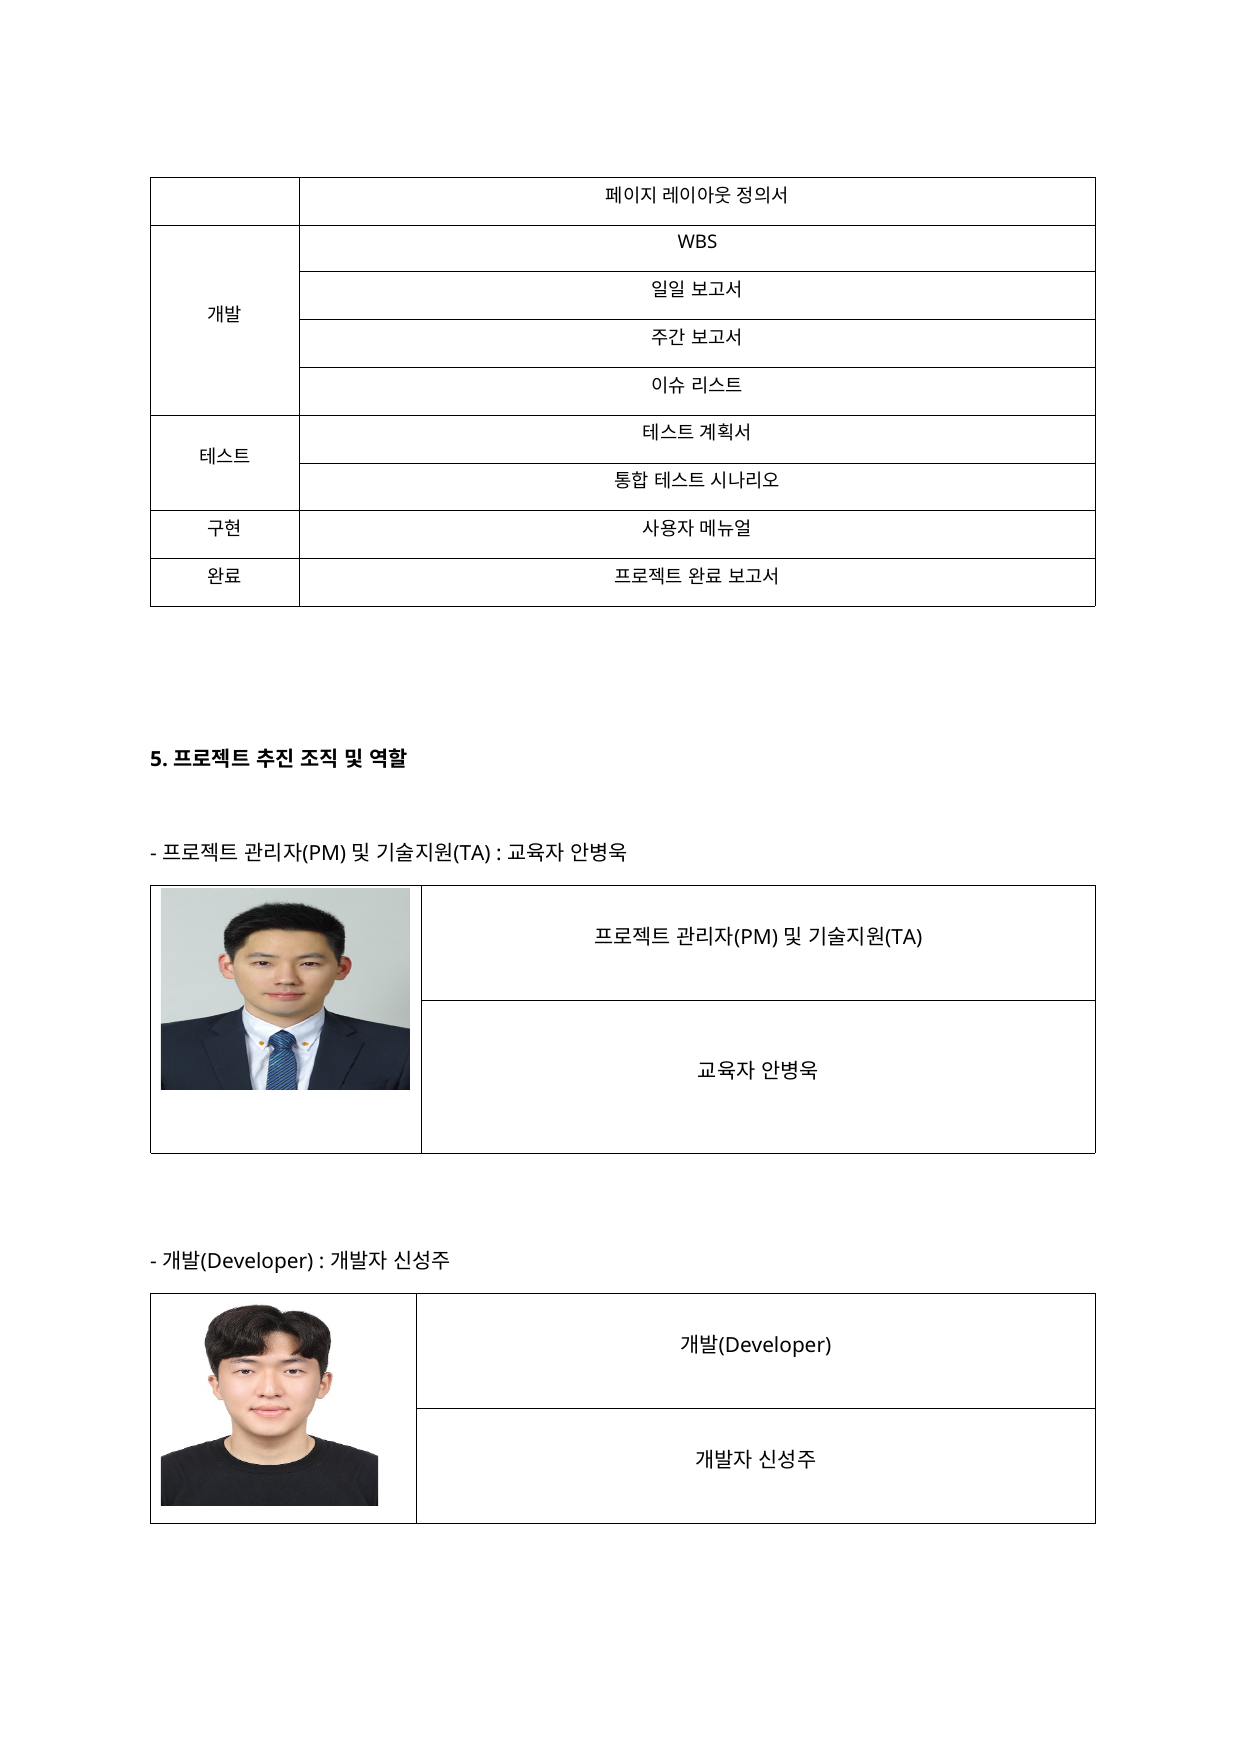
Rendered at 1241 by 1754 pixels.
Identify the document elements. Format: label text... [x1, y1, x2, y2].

table_cell 교육자 안병욱 [422, 1001, 1095, 1153]
table_header [151, 1294, 416, 1523]
picture [160, 1295, 379, 1506]
table_cell 주간 보고서 [300, 320, 1095, 367]
table_cell 완료 [151, 559, 299, 606]
table_header 개발(Developer) [417, 1294, 1095, 1407]
picture [160, 888, 410, 1090]
table_header 프로젝트 관리자(PM) 및 기술지원(TA) [422, 886, 1095, 1000]
table_cell WBS [300, 226, 1095, 271]
table_cell 일일 보고서 [300, 272, 1095, 319]
table_cell 사용자 메뉴얼 [300, 511, 1095, 558]
table_cell 개발 [151, 226, 299, 414]
table_cell 페이지 레이아웃 정의서 [300, 178, 1095, 225]
table_cell 프로젝트 완료 보고서 [300, 559, 1095, 606]
text - 개발(Developer) : 개발자 신성주 [150, 1244, 1090, 1274]
table_cell 테스트 계획서 [300, 416, 1095, 462]
table_cell 구현 [151, 511, 299, 558]
table_cell 이슈 리스트 [300, 368, 1095, 414]
table_header [151, 886, 421, 1153]
table_cell 개발자 신성주 [417, 1409, 1095, 1523]
text - 프로젝트 관리자(PM) 및 기술지원(TA) : 교육자 안병욱 [150, 836, 1090, 867]
table_cell 통합 테스트 시나리오 [300, 464, 1095, 510]
table_cell 테스트 [151, 416, 299, 510]
text 5. 프로젝트 추진 조직 및 역할 [150, 743, 1090, 773]
